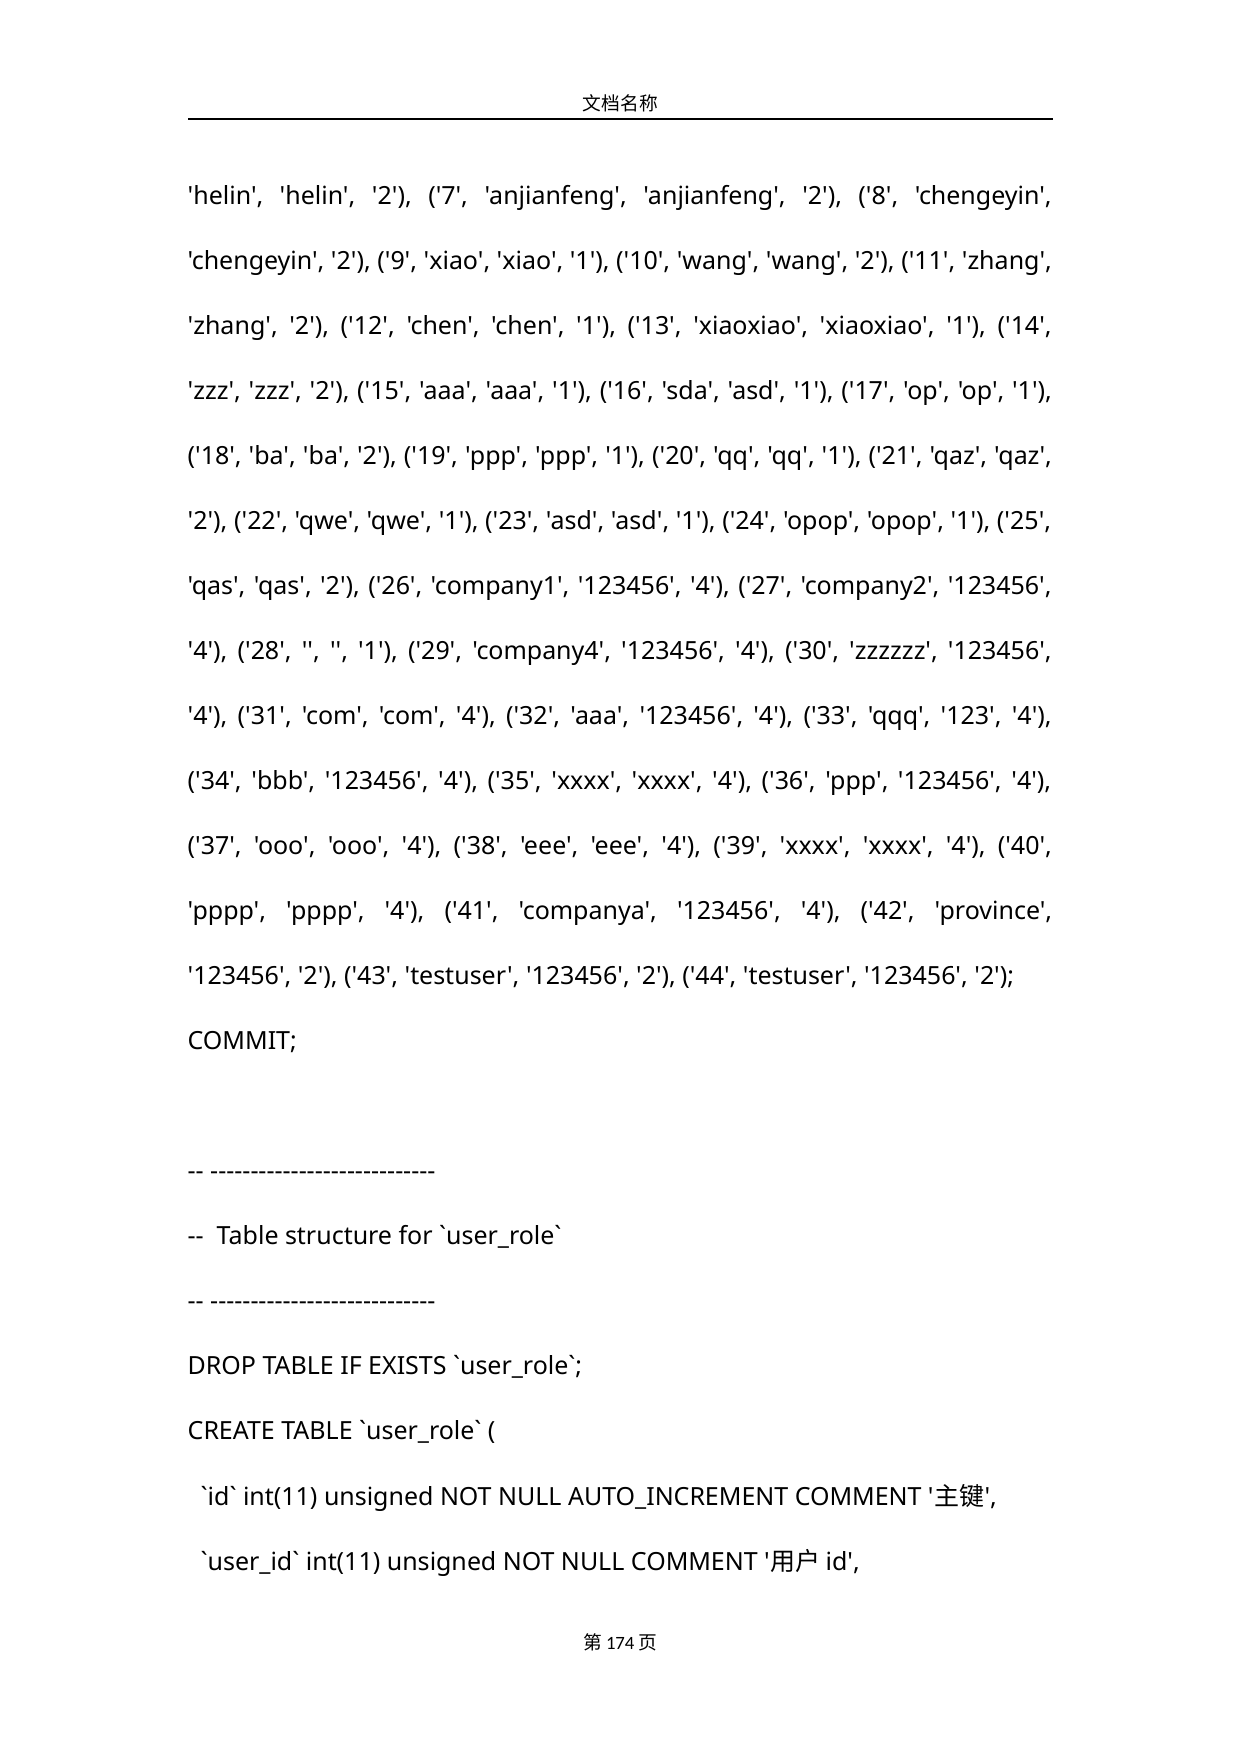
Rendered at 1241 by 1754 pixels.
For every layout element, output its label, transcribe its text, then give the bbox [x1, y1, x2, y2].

text DROP TABLE IF EXISTS `user_role`; [187, 1332, 1053, 1397]
text -- Table structure for `user_role` [187, 1202, 1053, 1267]
text `user_id` int(11) unsigned NOT NULL COMMENT '用户id', [187, 1527, 1053, 1592]
text CREATE TABLE `user_role` ( [187, 1397, 1053, 1462]
text -- ---------------------------- [187, 1137, 1053, 1202]
text `id` int(11) unsigned NOT NULL AUTO_INCREMENT COMMENT '主键', [187, 1462, 1053, 1527]
text -- ---------------------------- [187, 1267, 1053, 1332]
text COMMIT; [187, 1007, 1053, 1072]
